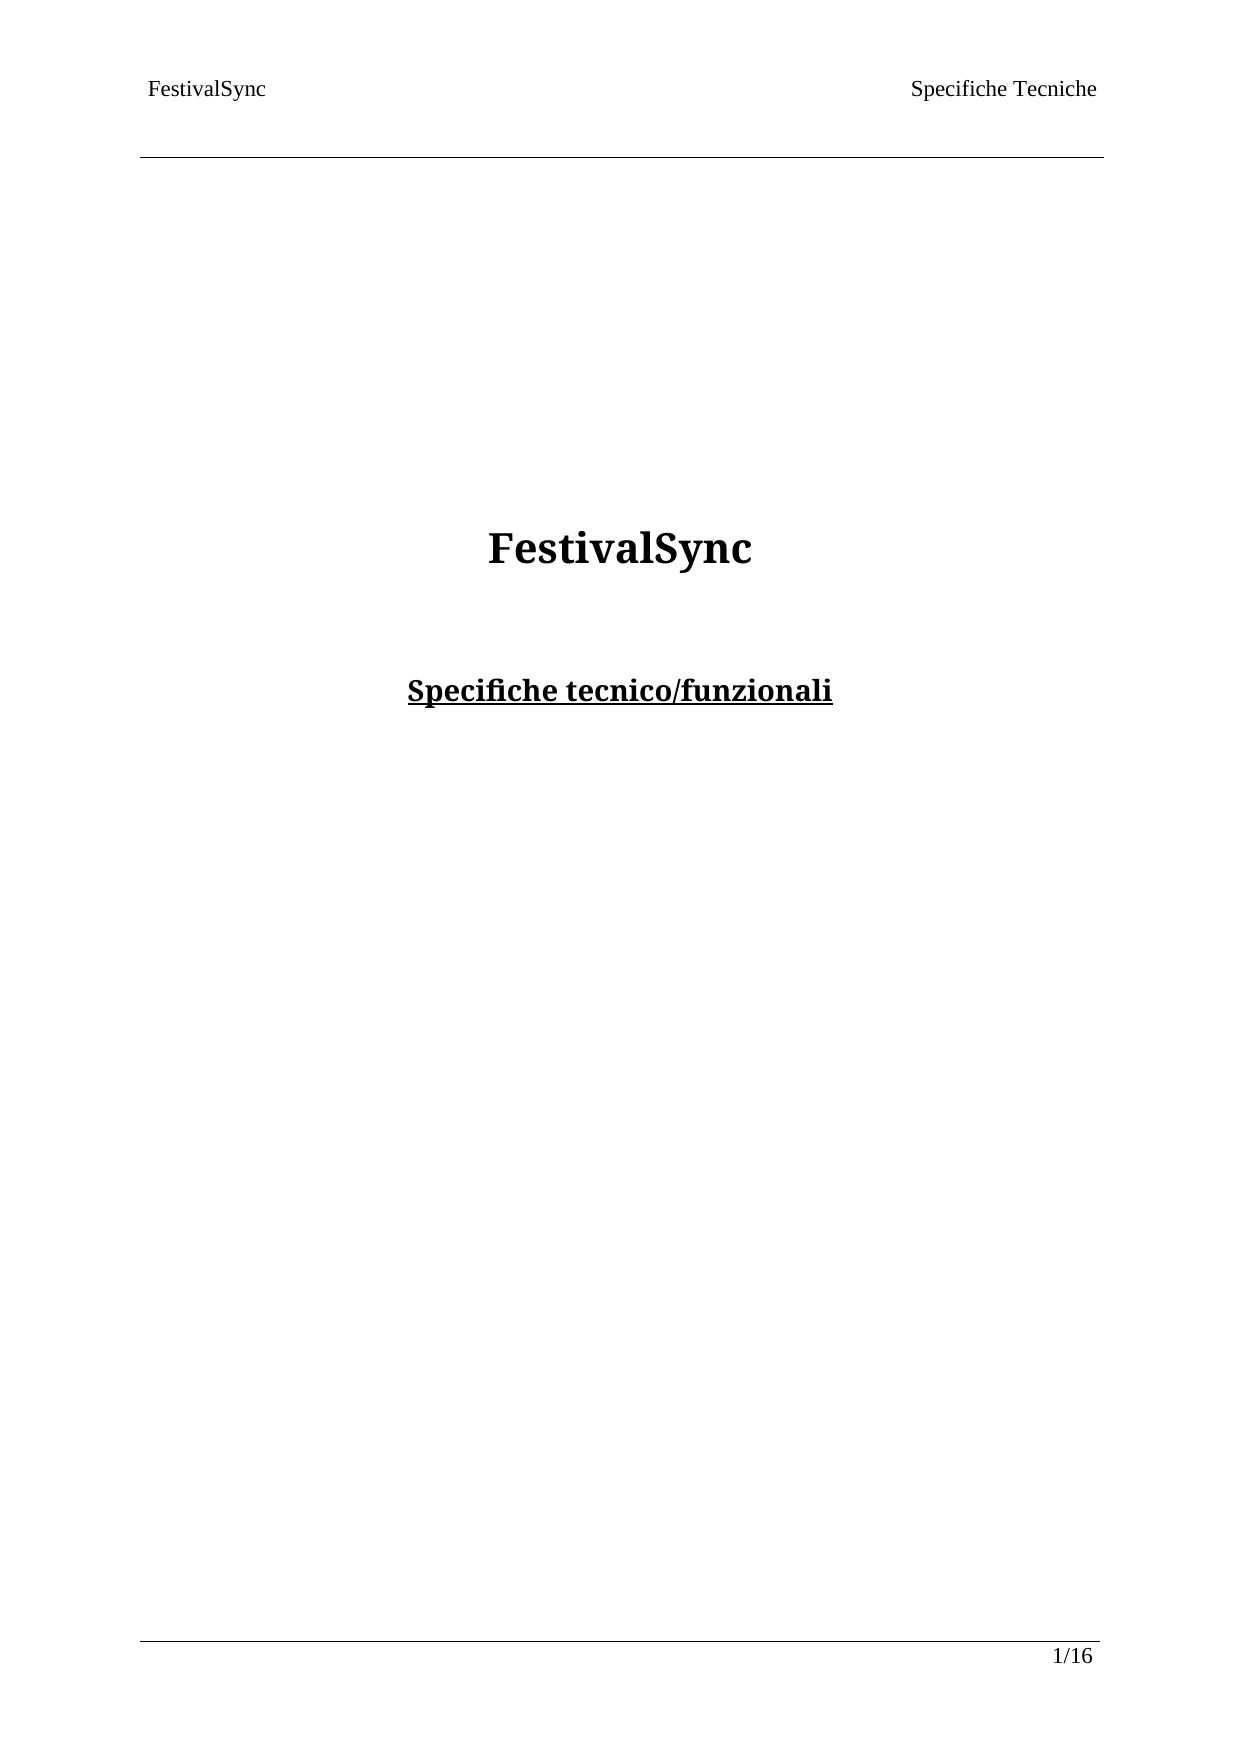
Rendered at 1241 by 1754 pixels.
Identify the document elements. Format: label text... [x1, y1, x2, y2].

text Specifiche tecnico/funzionali [148, 670, 1092, 709]
text FestivalSync [148, 519, 1092, 576]
